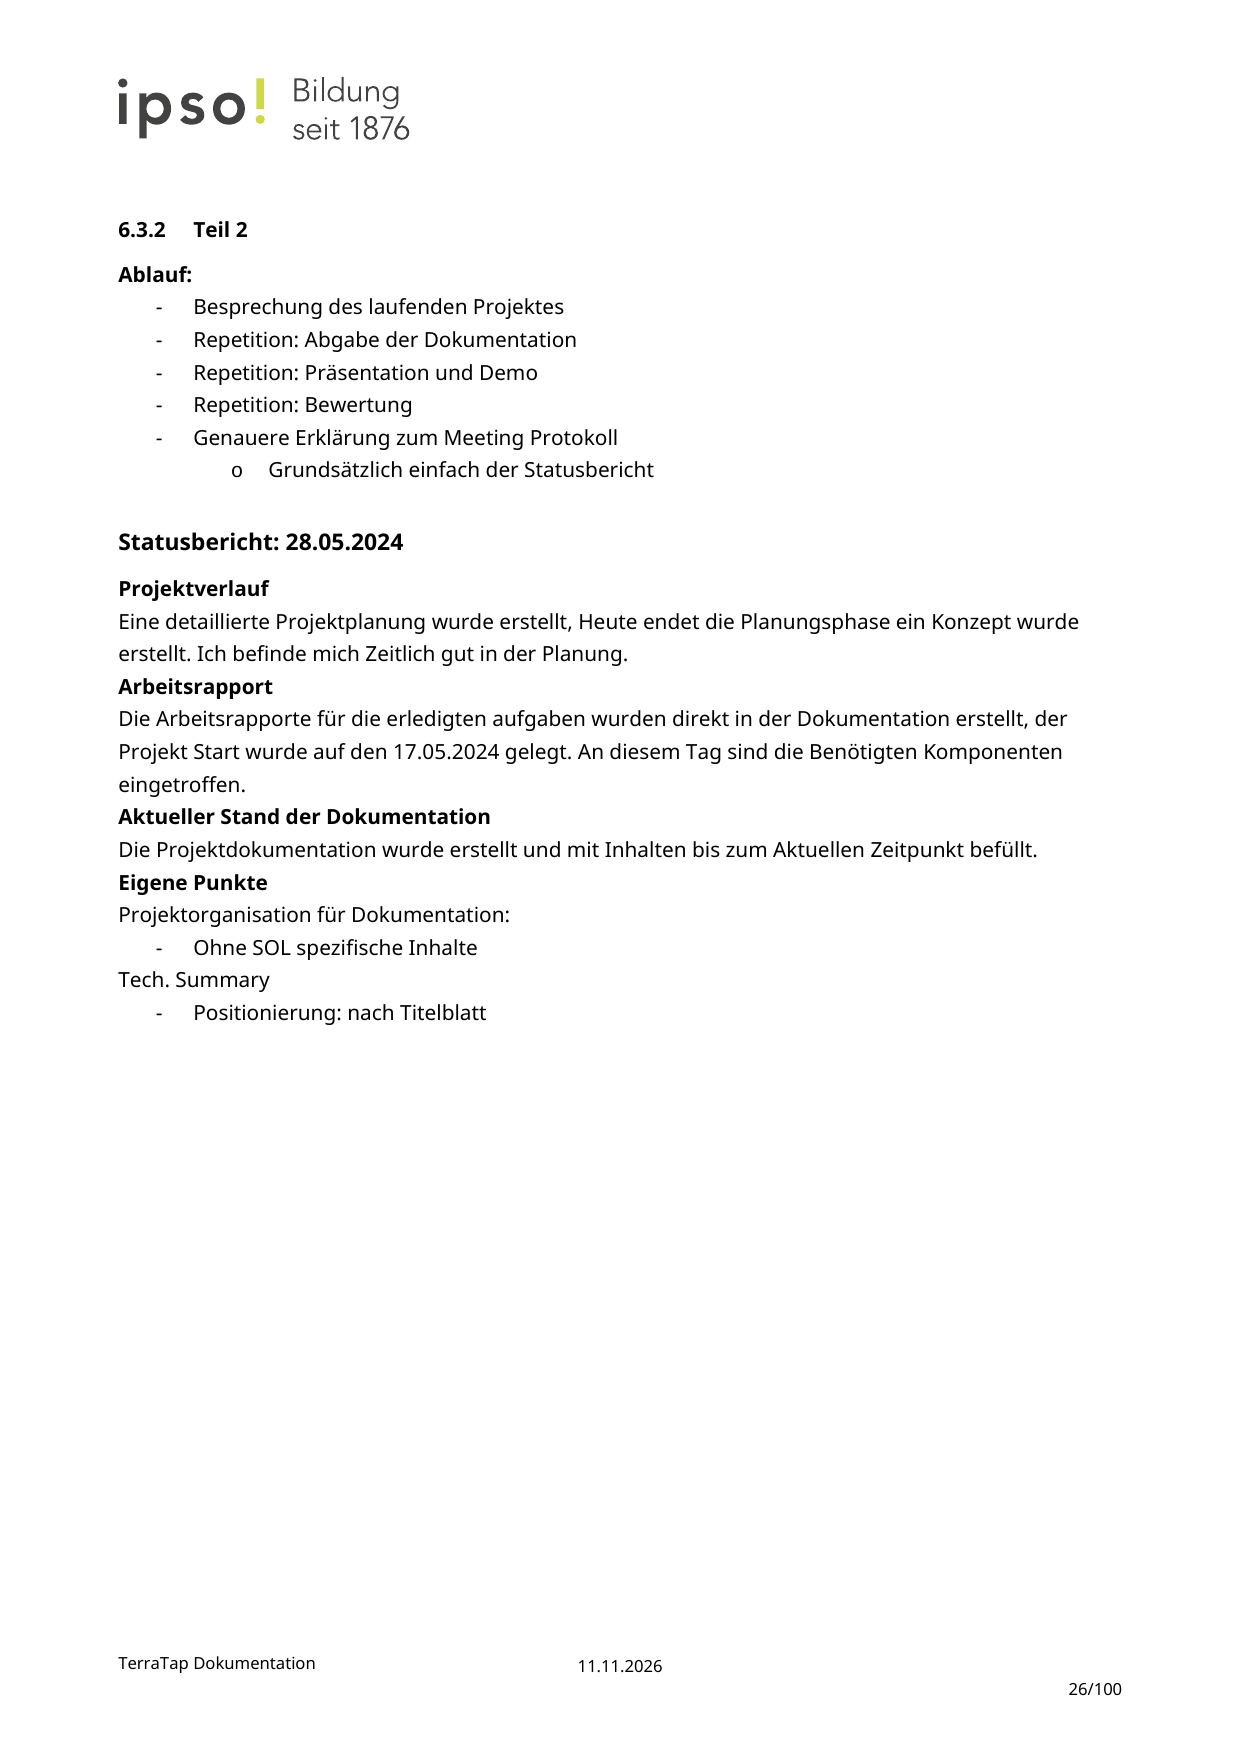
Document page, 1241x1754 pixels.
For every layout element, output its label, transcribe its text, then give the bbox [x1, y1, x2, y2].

list Besprechung des laufenden Projektes [156, 292, 1122, 321]
text eingetroffen. [118, 770, 1122, 798]
text Aktueller Stand der Dokumentation [118, 802, 1122, 831]
text Projektorganisation für Dokumentation: [118, 900, 1122, 929]
list Ohne SOL spezifische Inhalte [156, 933, 1122, 961]
text Die Projektdokumentation wurde erstellt und mit Inhalten bis zum Aktuellen Zeitpunkt befüllt. [118, 835, 1122, 863]
text erstellt. Ich befinde mich Zeitlich gut in der Planung. [118, 639, 1122, 668]
text Die Arbeitsrapporte für die erledigten aufgaben wurden direkt in der Dokumentation erstellt, der [118, 704, 1122, 733]
text Eigene Punkte [118, 868, 1122, 896]
list Grundsätzlich einfach der Statusbericht [231, 455, 1122, 484]
subtitle Teil 2 [118, 215, 1122, 243]
list Repetition: Präsentation und Demo [156, 358, 1122, 386]
text Arbeitsrapport [118, 672, 1122, 700]
text Ablauf: [118, 260, 1122, 288]
text Eine detaillierte Projektplanung wurde erstellt, Heute endet die Planungsphase ein Konzept wurde [118, 607, 1122, 635]
subtitle Statusbericht: 28.05.2024 [118, 526, 1122, 557]
list Genauere Erklärung zum Meeting Protokoll [156, 423, 1122, 451]
list Repetition: Abgabe der Dokumentation [156, 325, 1122, 353]
list Positionierung: nach Titelblatt [156, 998, 1122, 1026]
list Repetition: Bewertung [156, 390, 1122, 419]
text Tech. Summary [118, 965, 1122, 994]
text Projekt Start wurde auf den 17.05.2024 gelegt. An diesem Tag sind die Benötigten Komponenten [118, 737, 1122, 766]
text Projektverlauf [118, 574, 1122, 603]
